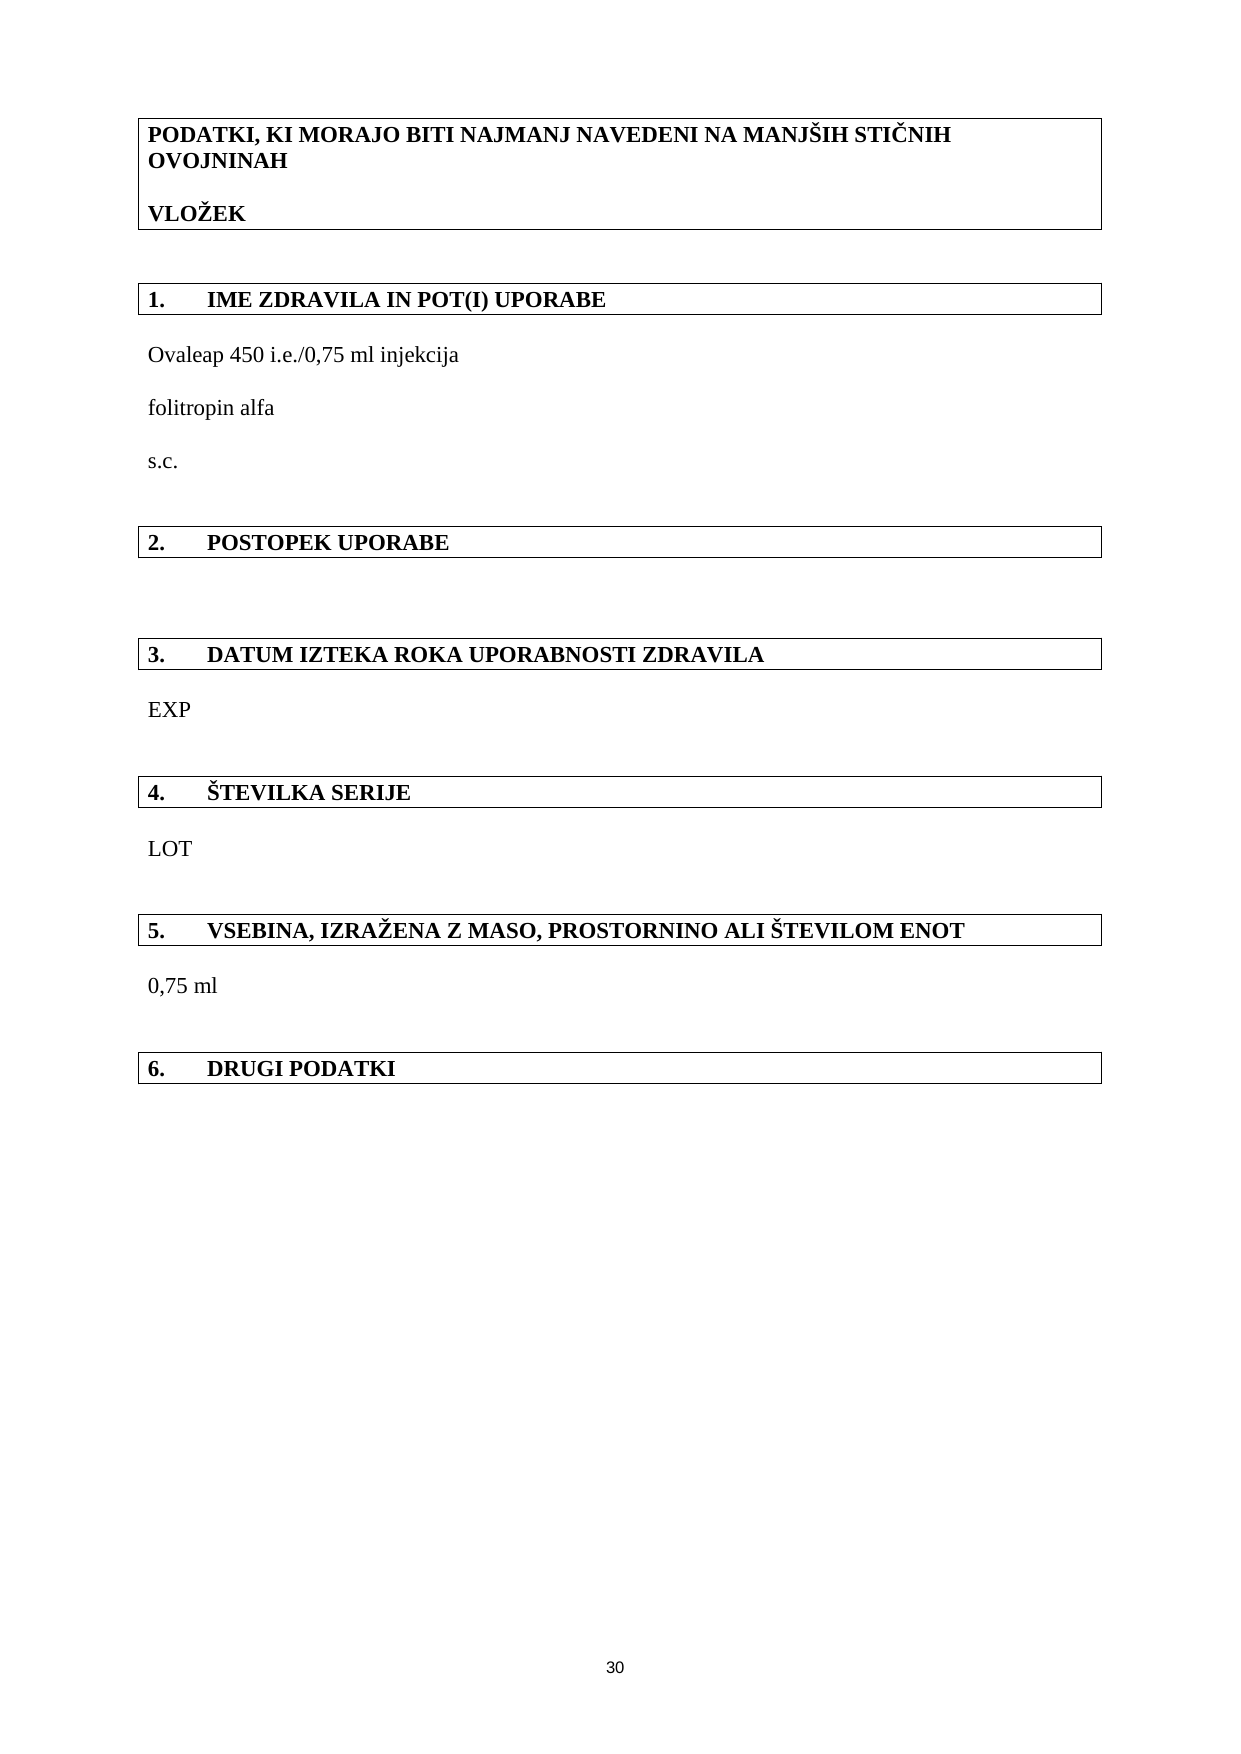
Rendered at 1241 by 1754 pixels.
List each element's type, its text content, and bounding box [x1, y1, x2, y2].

text 5. VSEBINA, IZRAŽENA Z MASO, PROSTORNINO ALI ŠTEVILOM ENOT [139, 915, 1101, 945]
text s.c. [148, 447, 1092, 473]
text Ovaleap 450 i.e./0,75 ml injekcija [148, 341, 1092, 368]
text PODATKI, KI MORAJO BITI NAJMANJ NAVEDENI NA MANJŠIH STIČNIH OVOJNINAH [139, 119, 1101, 174]
text 3. DATUM IZTEKA ROKA UPORABNOSTI ZDRAVILA [139, 639, 1101, 669]
text 6. DRUGI PODATKI [139, 1053, 1101, 1083]
text VLOŽEK [139, 197, 1101, 229]
text 1. IME ZDRAVILA IN POT(I) UPORABE [139, 284, 1101, 314]
text EXP [148, 697, 1092, 723]
text 4. ŠTEVILKA SERIJE [139, 777, 1101, 807]
text 0,75 ml [148, 973, 1081, 999]
text 2. POSTOPEK UPORABE [139, 527, 1101, 557]
text folitropin alfa [148, 394, 1092, 421]
text LOT [148, 834, 1081, 861]
